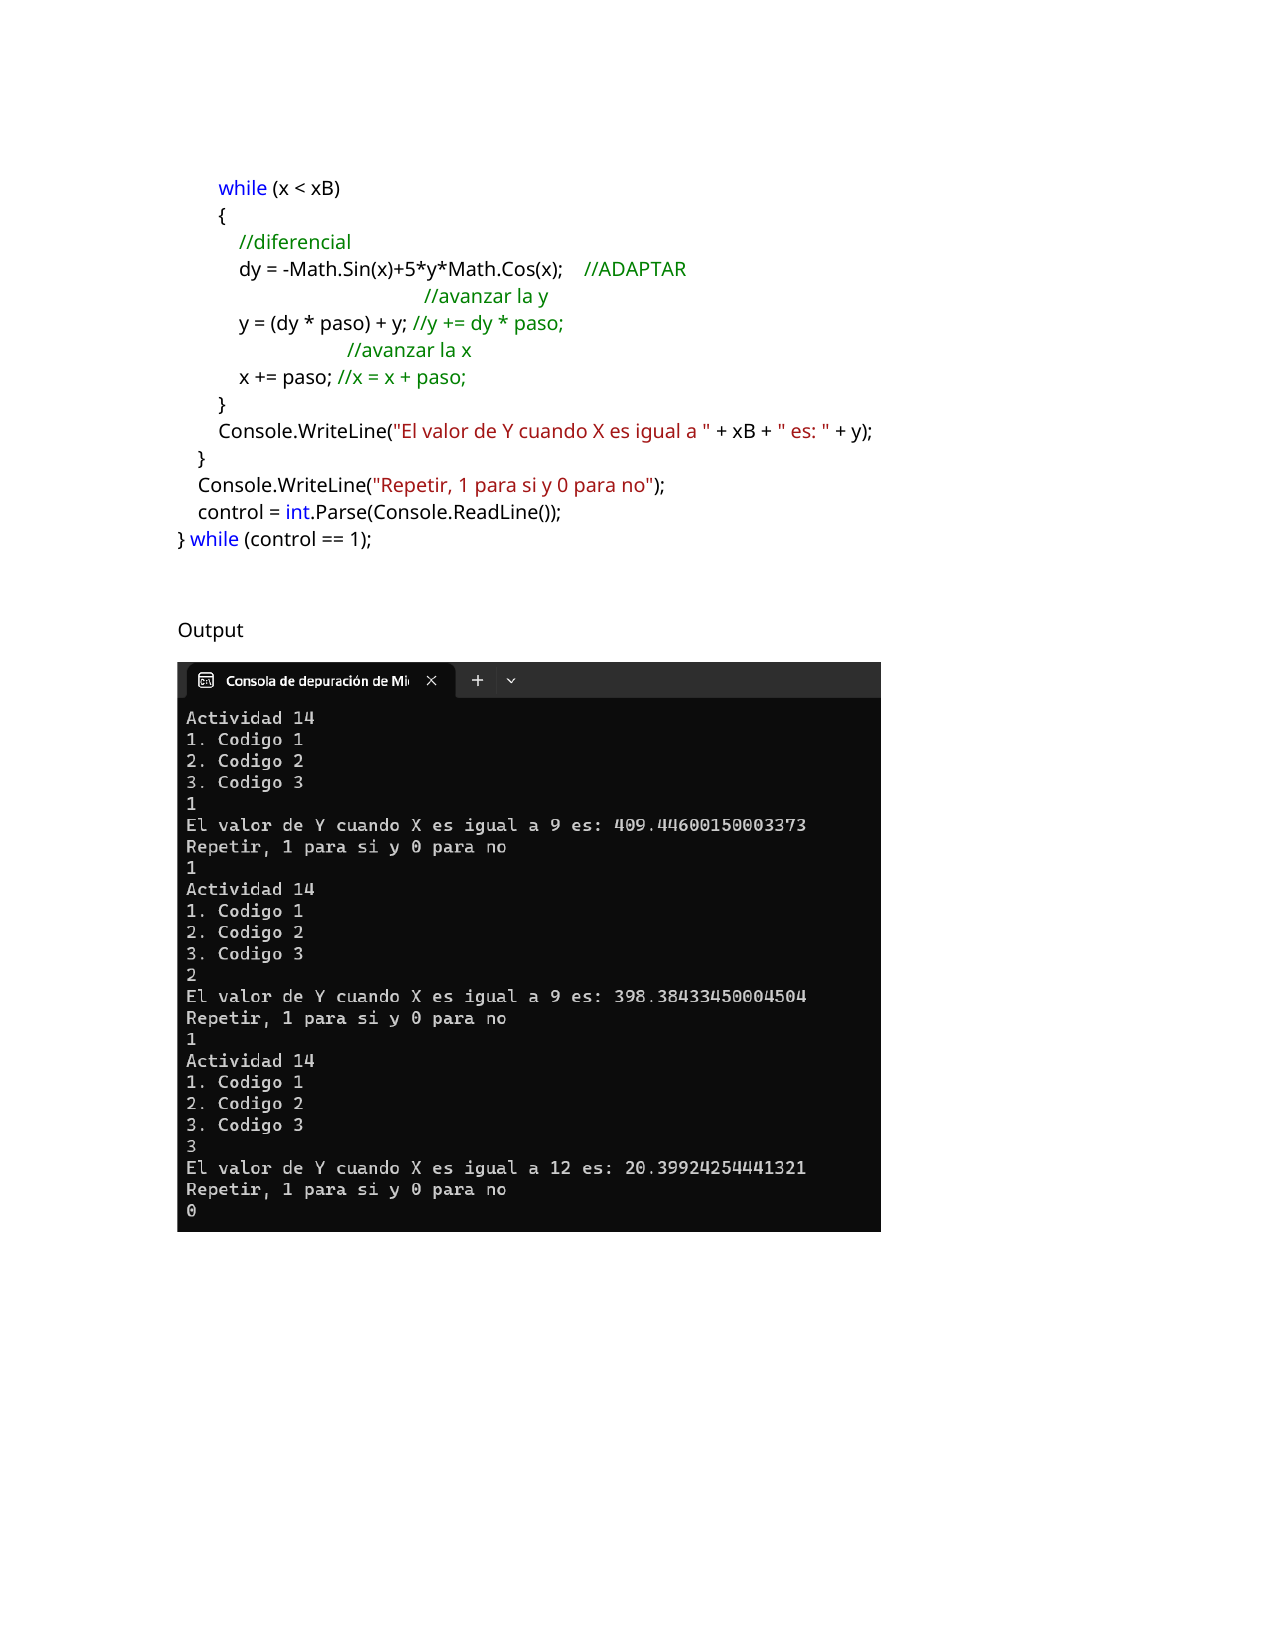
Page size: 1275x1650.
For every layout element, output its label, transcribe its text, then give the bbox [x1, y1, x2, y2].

text //avanzar la x [177, 336, 1098, 363]
text Console.WriteLine("Repetir, 1 para si y 0 para no"); [177, 471, 1098, 498]
picture [177, 662, 881, 1232]
text { [177, 202, 1098, 228]
text x += paso; //x = x + paso; [177, 363, 1098, 390]
text } [177, 390, 1098, 417]
text //diferencial [177, 228, 1098, 256]
text } [177, 444, 1098, 471]
text } while (control == 1); [177, 525, 1098, 552]
text y = (dy * paso) + y; //y += dy * paso; [177, 309, 1098, 336]
text dy = -Math.Sin(x)+5*y*Math.Cos(x); //ADAPTAR [177, 256, 1098, 282]
text while (x < xB) [177, 174, 1098, 202]
text Console.WriteLine("El valor de Y cuando X es igual a " + xB + " es: " + y); [177, 417, 1098, 444]
text //avanzar la y [177, 282, 1098, 309]
text control = int.Parse(Console.ReadLine()); [177, 498, 1098, 525]
text Output [177, 617, 1098, 644]
